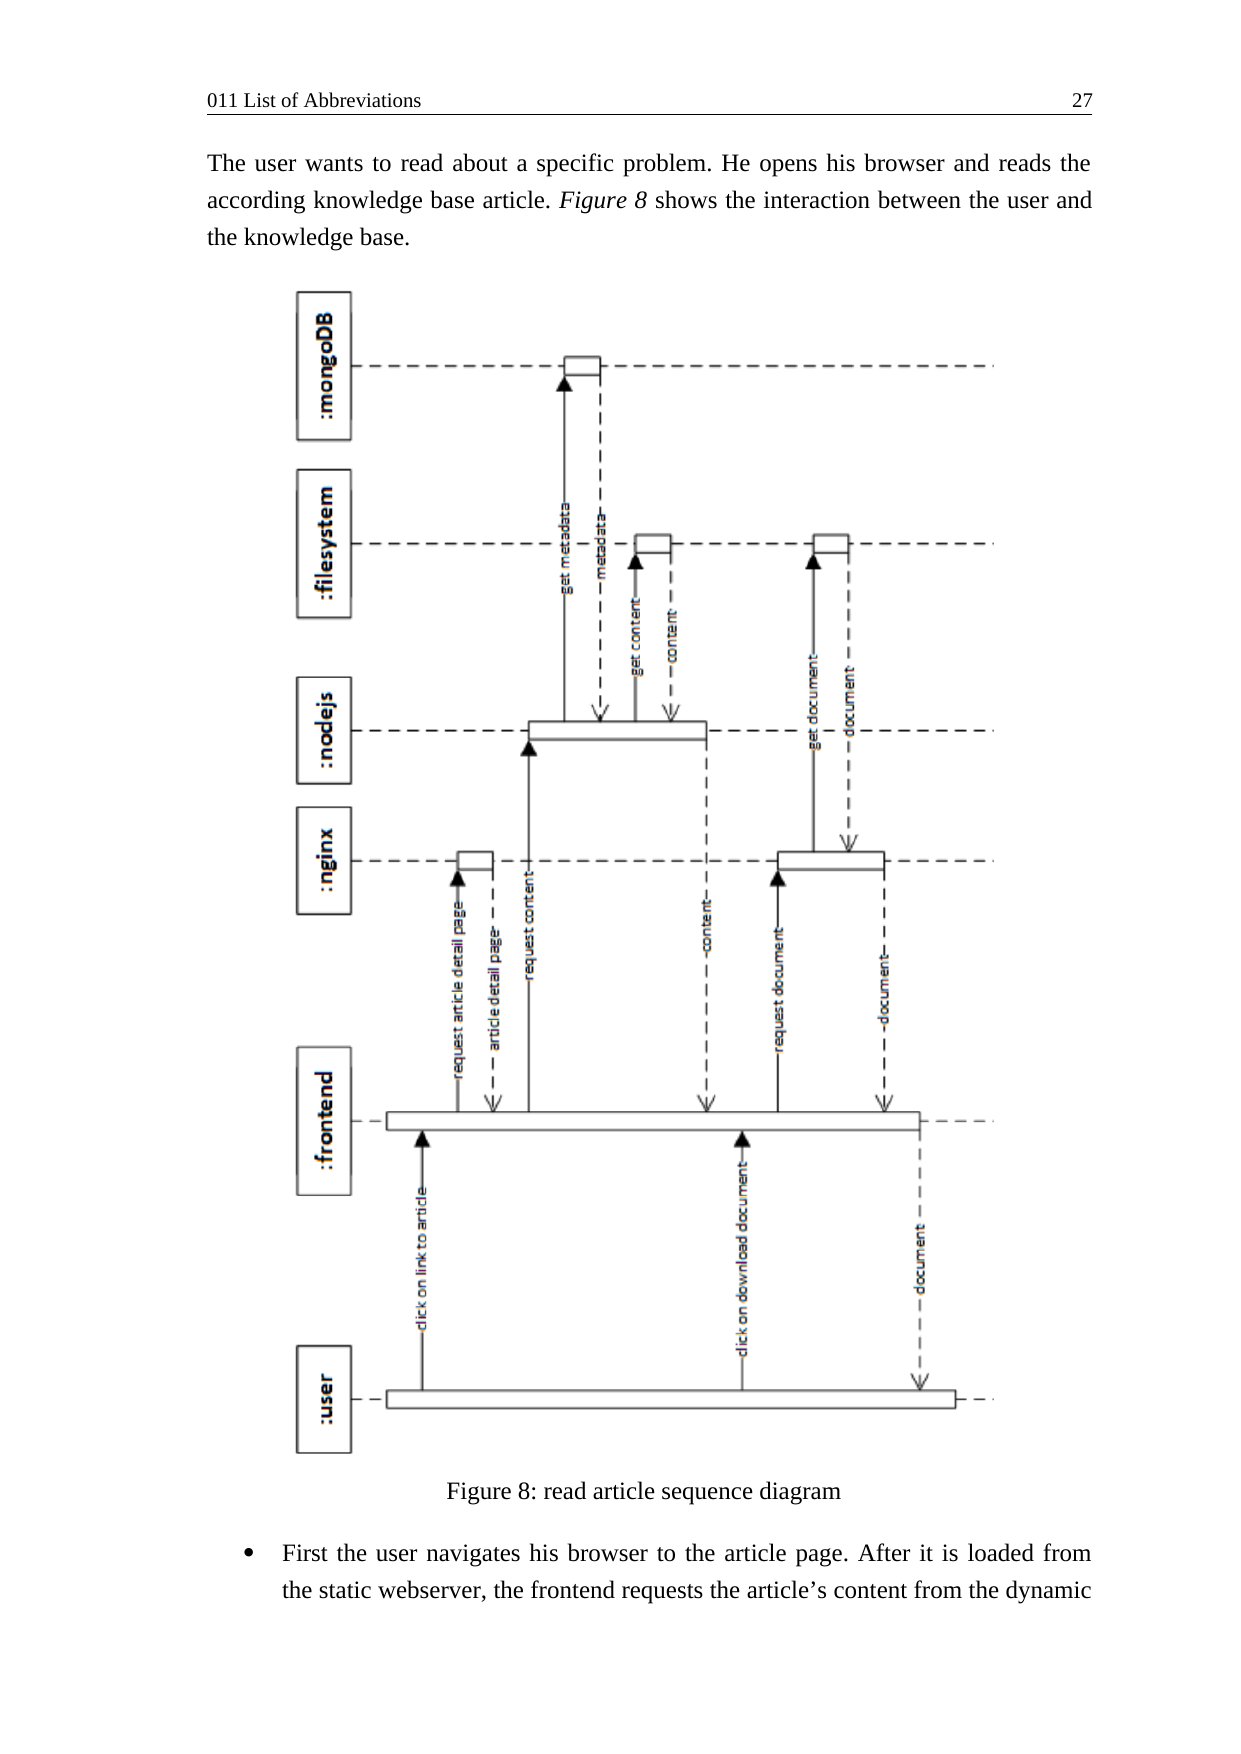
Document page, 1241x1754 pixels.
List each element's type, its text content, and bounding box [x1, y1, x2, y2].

picture [296, 291, 994, 1454]
